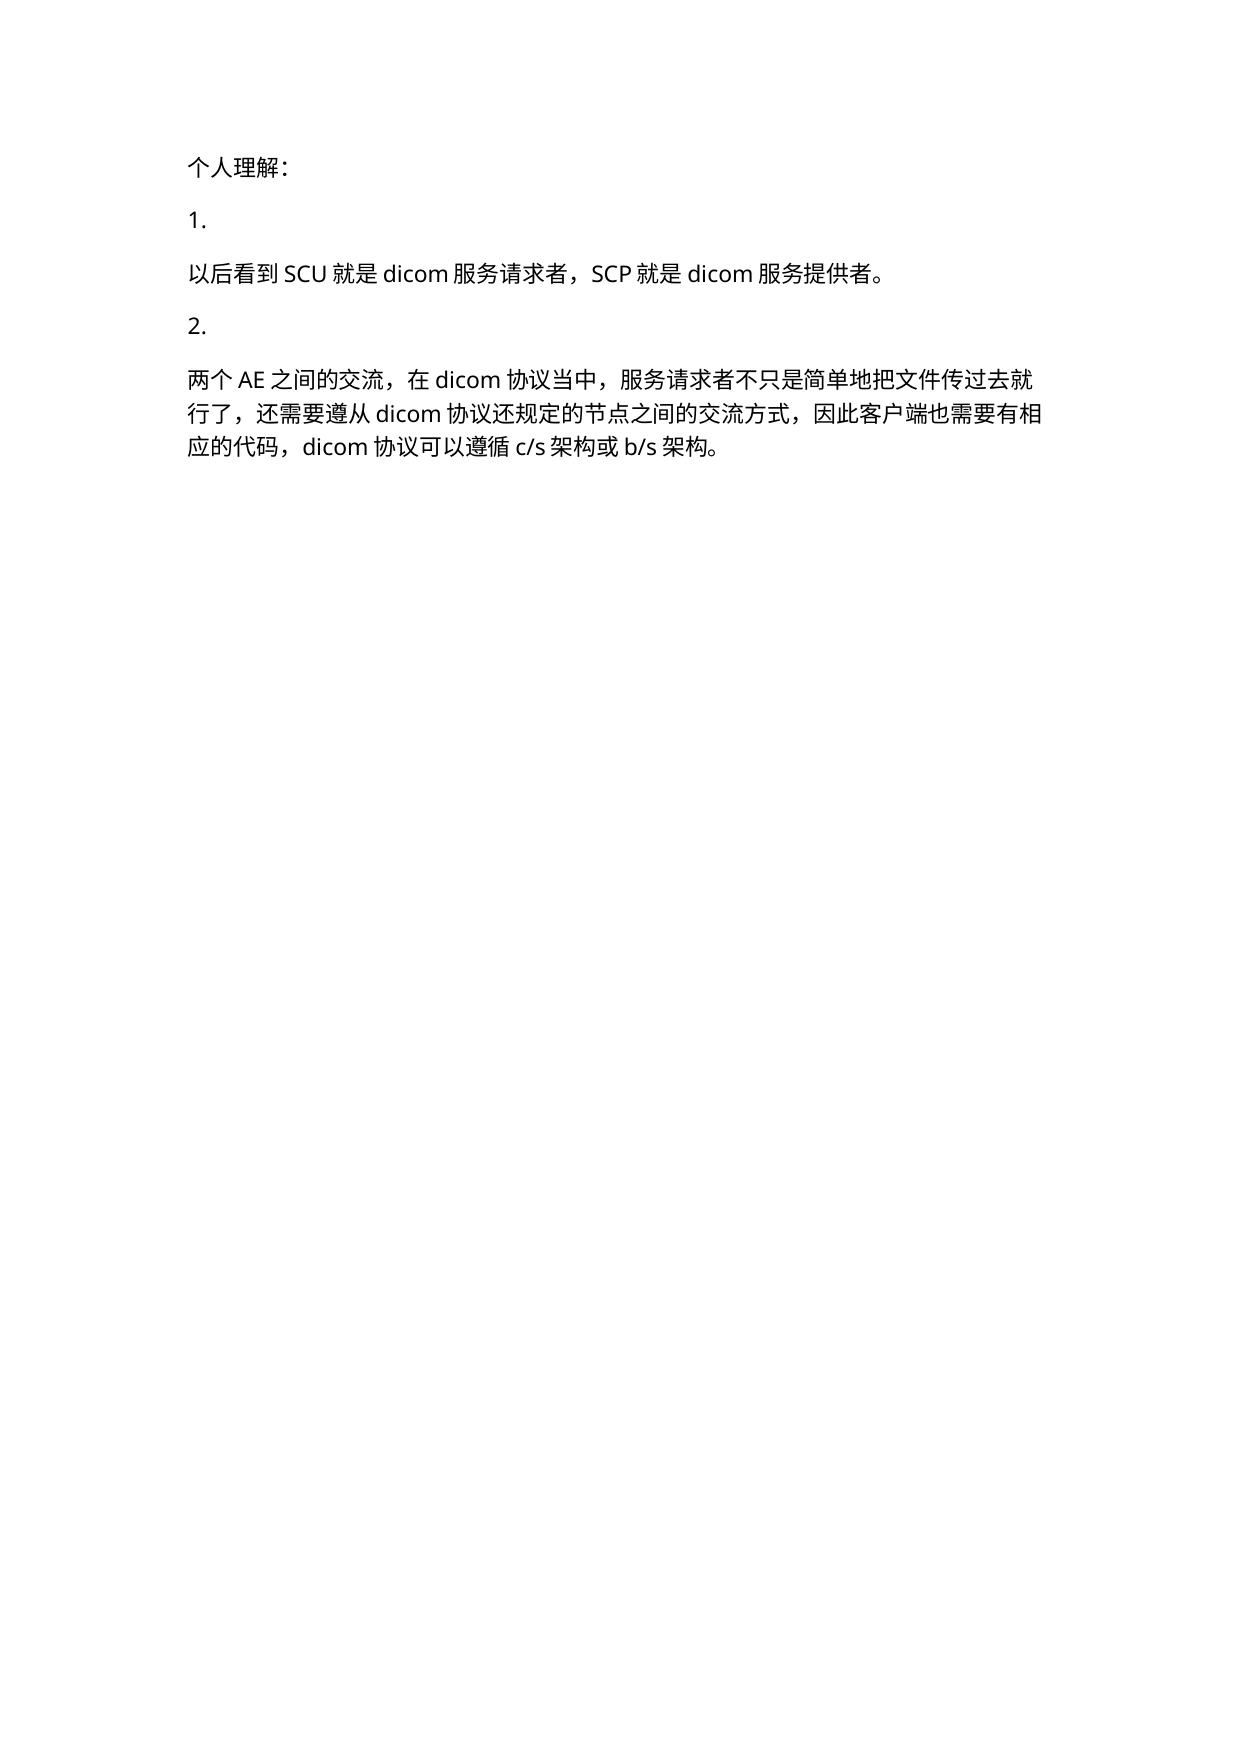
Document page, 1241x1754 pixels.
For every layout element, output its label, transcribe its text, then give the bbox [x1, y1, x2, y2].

text 以后看到SCU就是dicom服务请求者，SCP就是dicom服务提供者。 [187, 256, 1053, 289]
text 两个AE之间的交流，在dicom协议当中，服务请求者不只是简单地把文件传过去就行了，还需要遵从dicom协议还规定的节点之间的交流方式，因此客户端也需要有相应的代码，dicom协议可以遵循c/s架构或b/s架构。 [187, 362, 1053, 462]
text 1. [187, 204, 1053, 235]
text 个人理解： [187, 150, 1053, 183]
text 2. [187, 310, 1053, 342]
